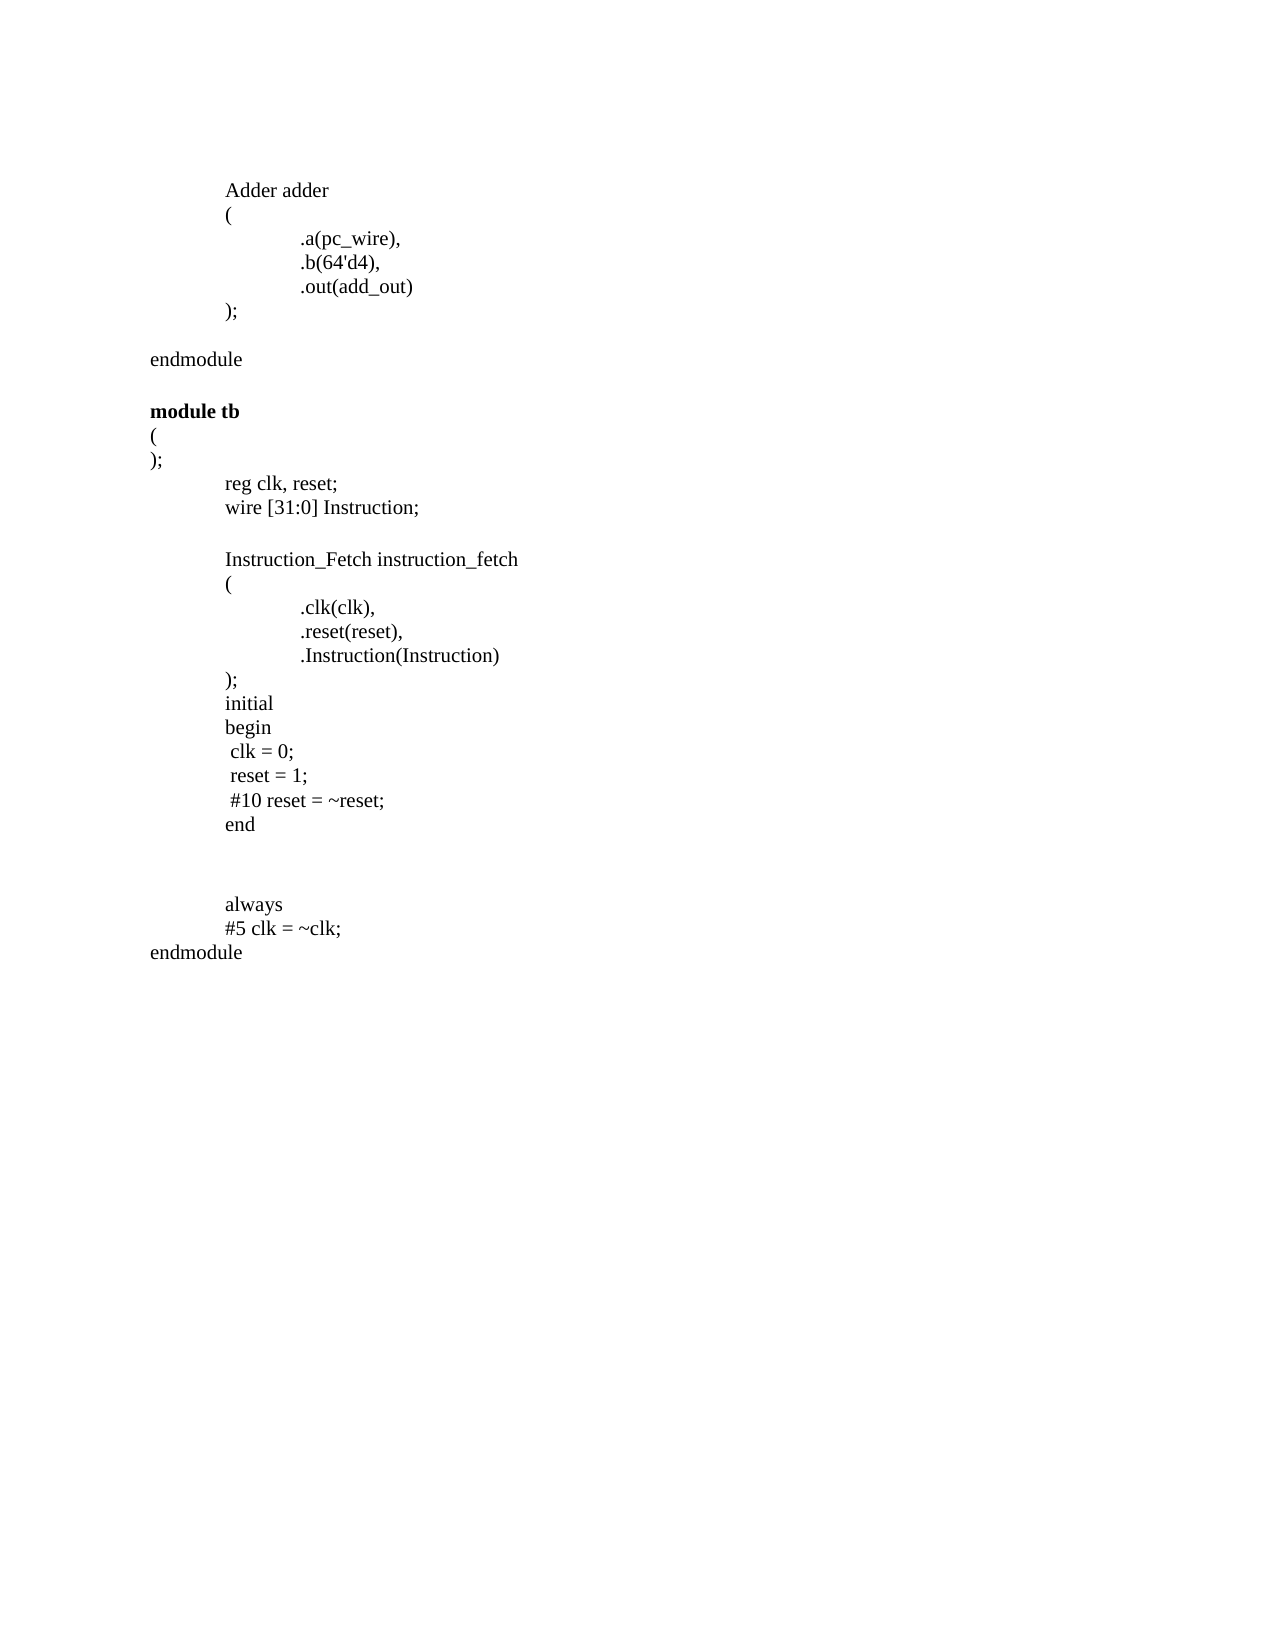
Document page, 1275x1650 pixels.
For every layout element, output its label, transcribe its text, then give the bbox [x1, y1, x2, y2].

text Instruction_Fetch instruction_fetch [150, 547, 1125, 571]
text .Instruction(Instruction) [150, 643, 1125, 667]
text ( [150, 423, 1125, 447]
text .clk(clk), [150, 595, 1125, 619]
text end [150, 812, 1125, 836]
text ( [150, 571, 1125, 595]
text reset = 1; [150, 763, 1125, 787]
text endmodule [150, 940, 1125, 964]
text clk = 0; [150, 739, 1125, 763]
text #5 clk = ~clk; [150, 916, 1125, 940]
text .b(64'd4), [150, 250, 1125, 274]
text ( [150, 202, 1125, 226]
text ); [150, 667, 1125, 691]
text .reset(reset), [150, 619, 1125, 643]
text Adder adder [150, 178, 1125, 202]
text ); [150, 447, 1125, 471]
text always [150, 892, 1125, 916]
text .out(add_out) [150, 274, 1125, 298]
text module tb [150, 398, 1125, 423]
text begin [150, 715, 1125, 739]
text .a(pc_wire), [150, 226, 1125, 250]
text wire [31:0] Instruction; [150, 495, 1125, 519]
text #10 reset = ~reset; [150, 787, 1125, 812]
text ); [150, 298, 1125, 322]
text initial [150, 691, 1125, 715]
text endmodule [150, 346, 1125, 371]
text reg clk, reset; [150, 471, 1125, 495]
